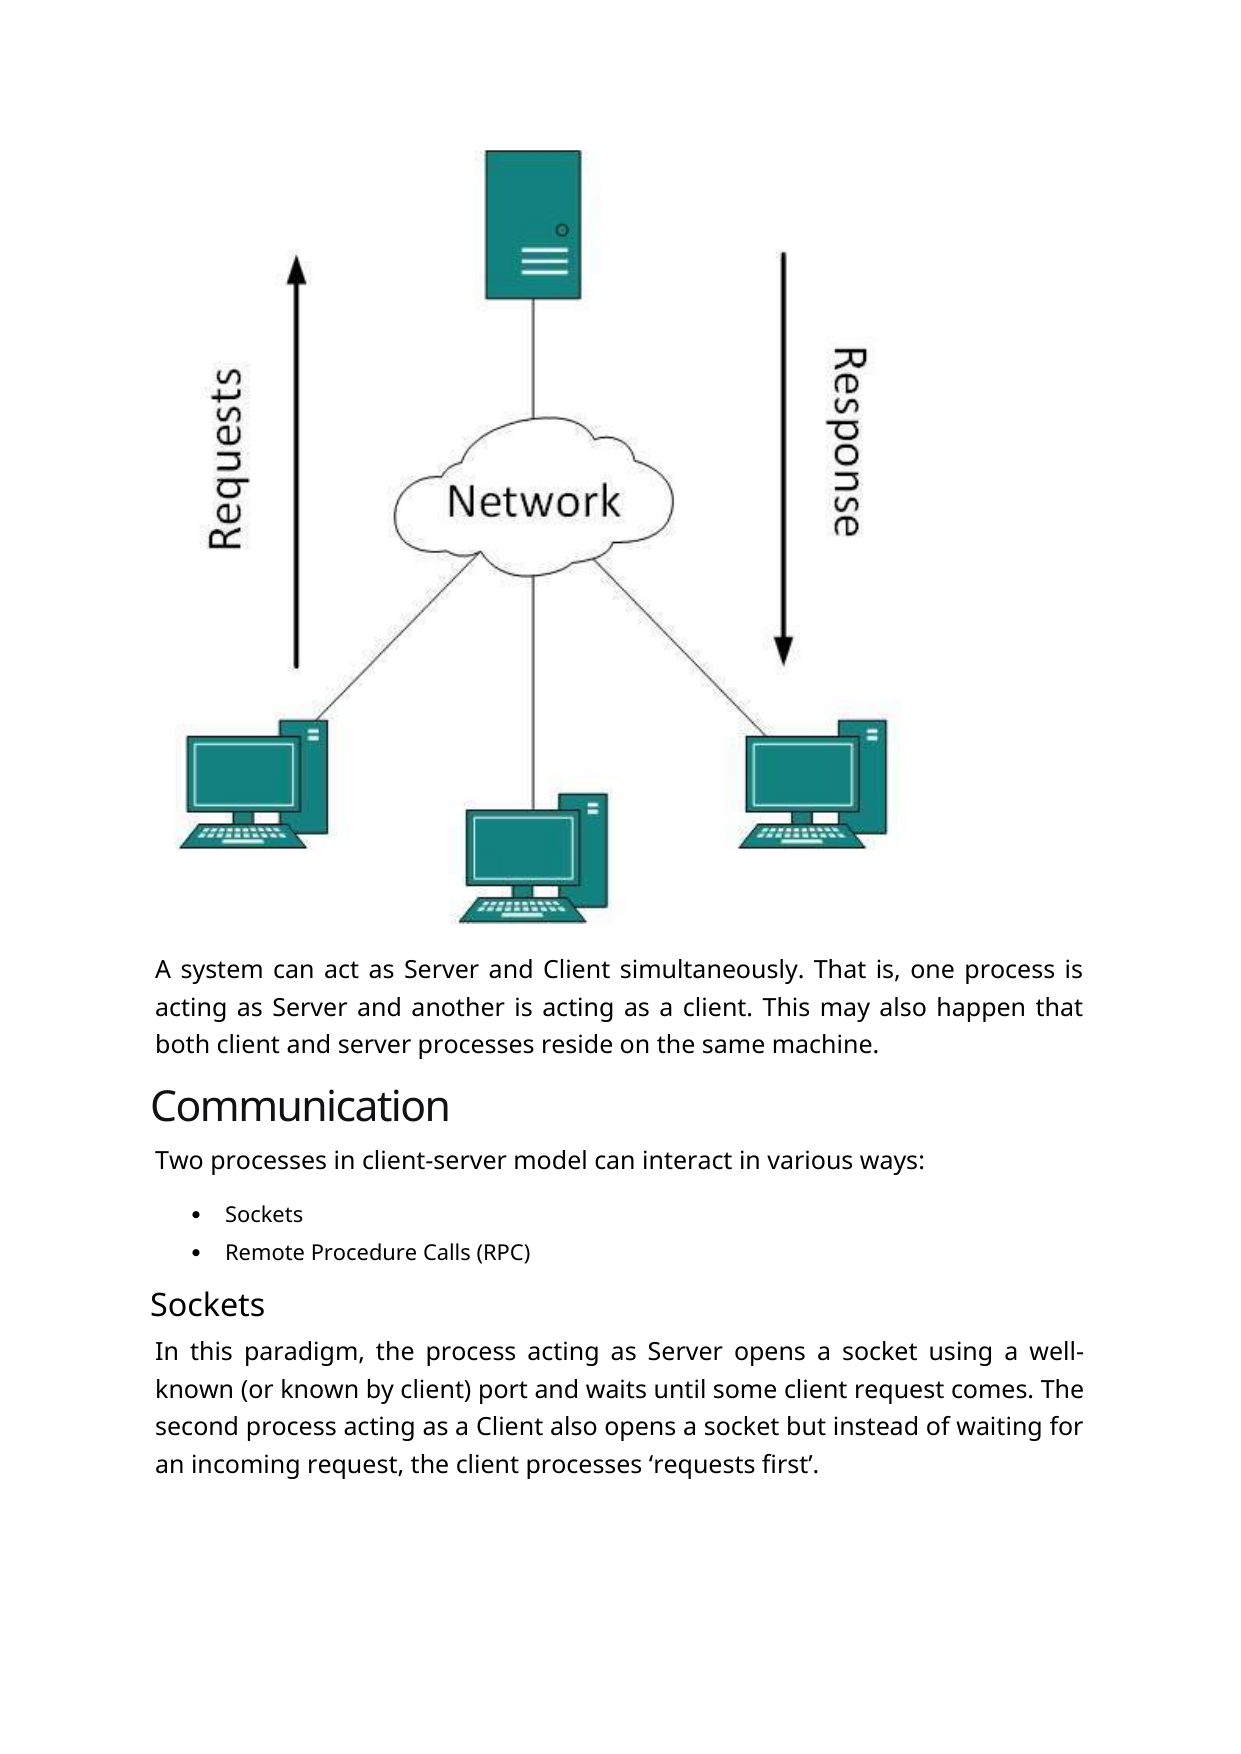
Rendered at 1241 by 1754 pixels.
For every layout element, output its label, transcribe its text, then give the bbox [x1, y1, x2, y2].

subtitle Communication [150, 1076, 1085, 1134]
list Remote Procedure Calls (RPC) [192, 1229, 1085, 1267]
subtitle Sockets [150, 1282, 1085, 1326]
text In this paradigm, the process acting as Server opens a socket using a well-known (or known by client) port and waits until some client request comes. The second process acting as a Client also opens a socket but instead of waiting for an incoming request, the client processes ‘requests first’. [155, 1331, 1085, 1481]
text Two processes in client-server model can interact in various ways: [155, 1139, 1085, 1177]
picture [150, 150, 939, 924]
text A system can act as Server and Client simultaneously. That is, one process is acting as Server and another is acting as a client. This may also happen that both client and server processes reside on the same machine. [155, 948, 1085, 1061]
list Sockets [192, 1192, 1085, 1229]
